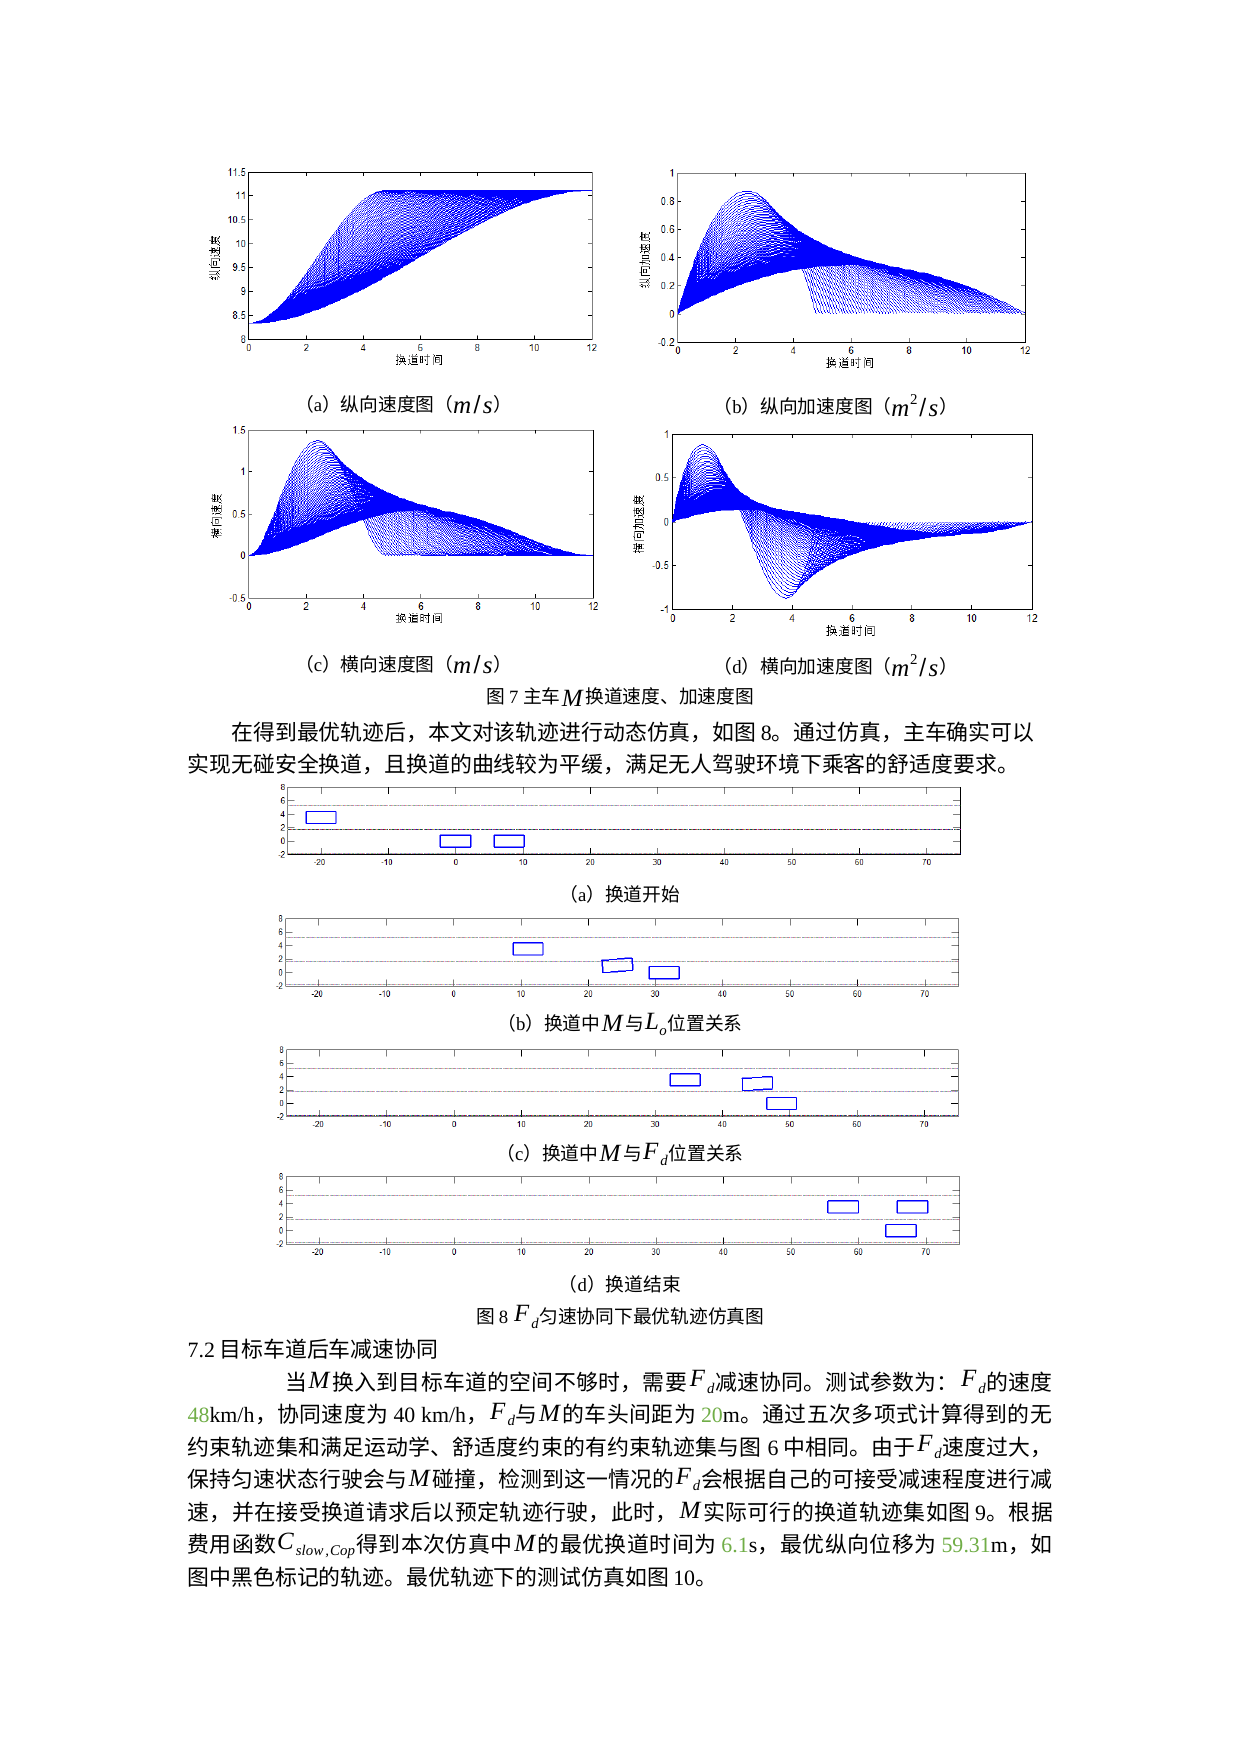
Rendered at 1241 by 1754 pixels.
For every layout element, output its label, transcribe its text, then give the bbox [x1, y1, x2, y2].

table_cell （c）换道中与位置关系 [188, 1040, 1052, 1169]
picture [274, 779, 965, 870]
text 在得到最优轨迹后，本文对该轨迹进行动态仿真，如图8。通过仿真，主车确实可以实现无碰安全换道，且换道的曲线较为平缓，满足无人驾驶环境下乘客的舒适度要求。 [187, 714, 1053, 779]
picture [206, 422, 601, 626]
table_header （b）纵向加速度图（） [620, 162, 1052, 422]
table_header （a）换道开始 [188, 780, 1052, 909]
text 7.2目标车道后车减速协同 [187, 1332, 1053, 1364]
table_cell （d）横向加速度图（） [620, 422, 1052, 682]
picture [631, 422, 1040, 638]
picture [273, 909, 967, 1001]
picture [275, 1169, 965, 1257]
picture [205, 162, 602, 366]
table_cell （b）换道中与位置关系 [188, 910, 1052, 1039]
table_header （a）纵向速度图（） [188, 162, 619, 422]
text 图7 主车换道速度、加速度图 [187, 682, 1053, 714]
table_cell （d）换道结束 [188, 1170, 1052, 1299]
text 当换入到目标车道的空间不够时，需要减速协同。测试参数为：的速度48km/h，协同速度为40 km/h，与的车头间距为20m。通过五次多项式计算得到的无约束轨迹集和满足运动学、舒适度约束的有约束轨迹集与图6中相同。由于速度过大，保持匀速状态行驶会与碰撞，检测到这一情况的会根据自己的可接受减速程度进行减速，并在接受换道请求后以预定轨迹行驶，此时，实际可行的换道轨迹集如图9。根据费用函数得到本次仿真中的最优换道时间为6.1s，最优纵向位移为59.31m，如图中黑色标记的轨迹。最优轨迹下的测试仿真如图10。 [187, 1364, 1053, 1592]
picture [636, 162, 1035, 369]
table_cell （c）横向速度图（） [188, 422, 619, 682]
picture [274, 1039, 965, 1134]
text 图8 匀速协同下最优轨迹仿真图 [187, 1299, 1053, 1332]
